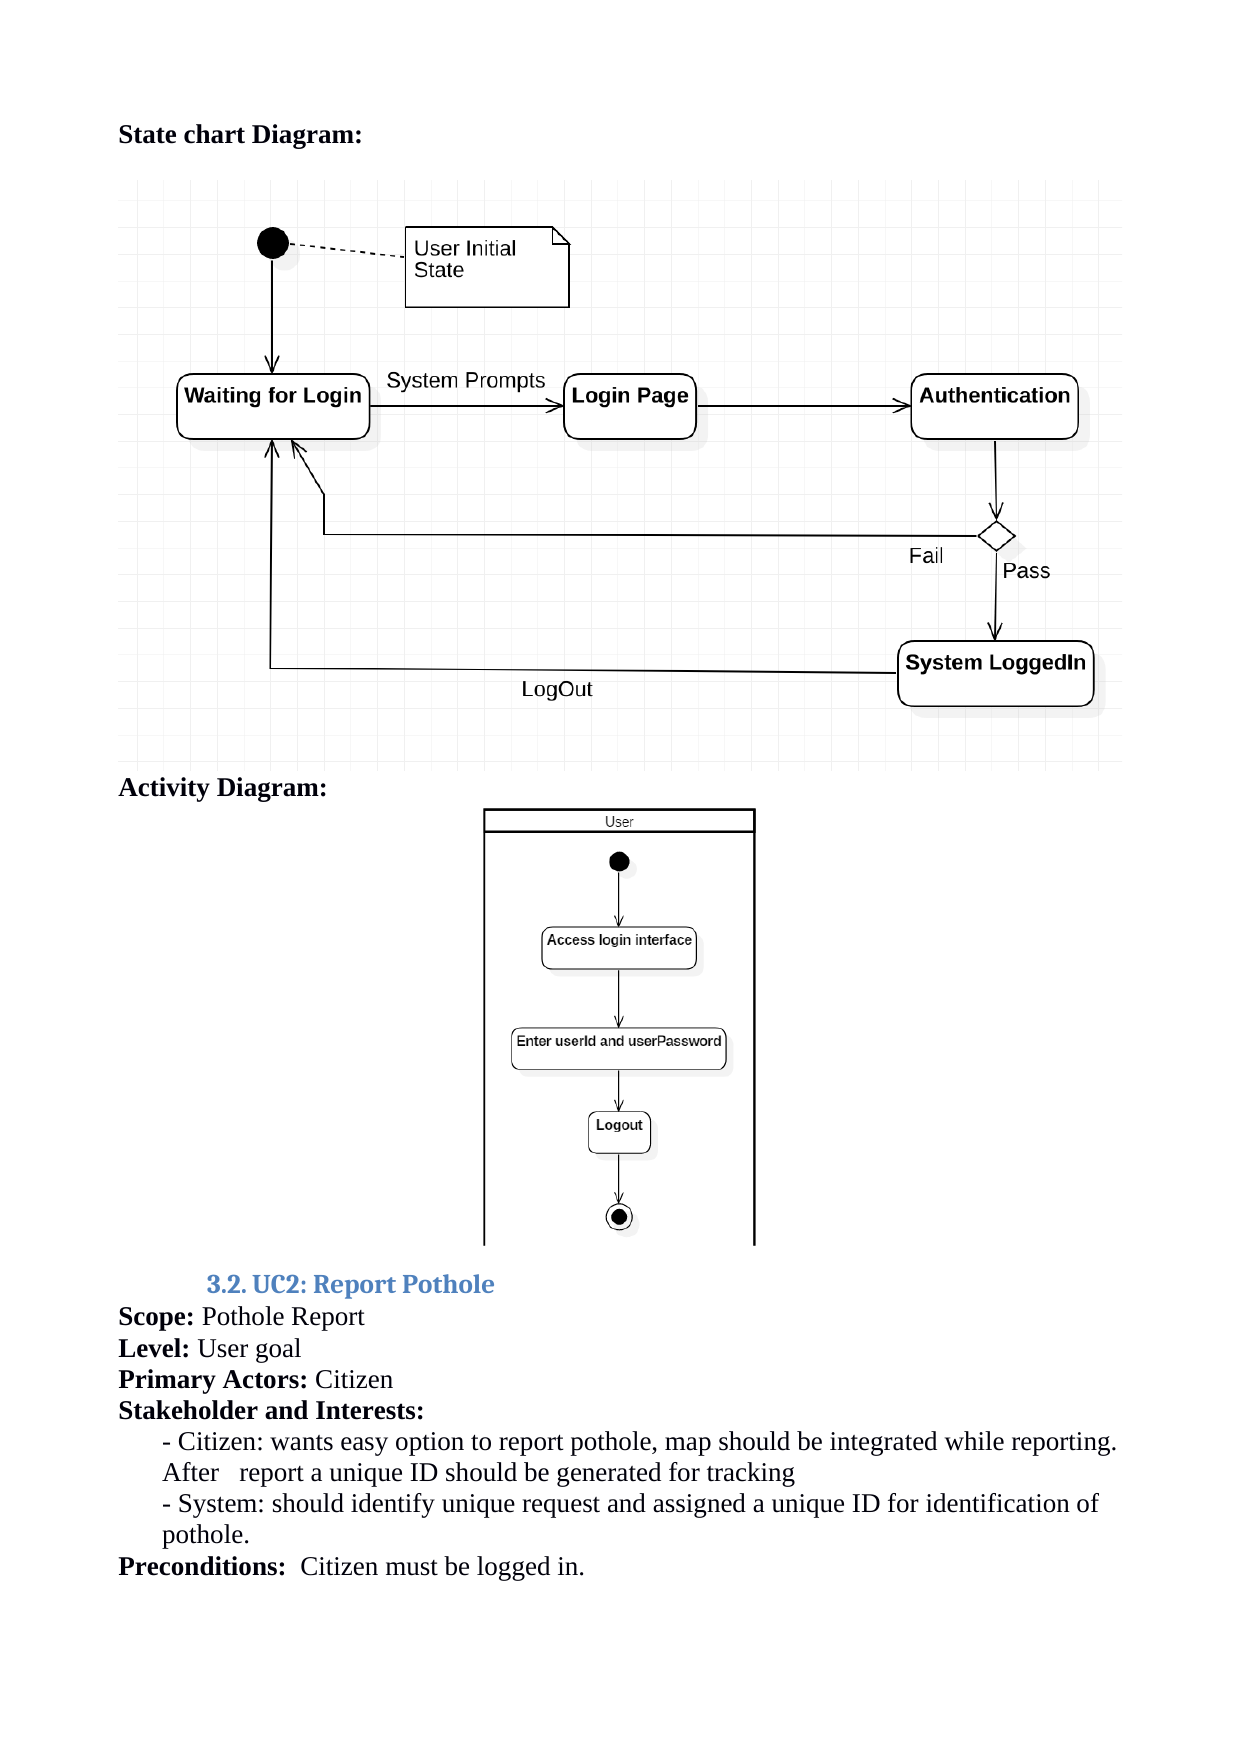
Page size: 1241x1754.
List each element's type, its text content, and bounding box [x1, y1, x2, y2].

picture [118, 180, 1123, 771]
text Primary Actors: Citizen [118, 1363, 1122, 1394]
picture [477, 802, 764, 1249]
text - System: should identify unique request and assigned a unique ID for identification of pothole. [162, 1487, 1122, 1550]
text Level: User goal [118, 1332, 1122, 1363]
text State chart Diagram: [118, 118, 1122, 149]
text Scope: Pothole Report [118, 1301, 1122, 1332]
text Activity Diagram: [118, 771, 1122, 802]
text Preconditions: Citizen must be logged in. [118, 1550, 1122, 1581]
subtitle UC2: Report Pothole [207, 1269, 1122, 1301]
text Stakeholder and Interests: [118, 1394, 1122, 1425]
text - Citizen: wants easy option to report pothole, map should be integrated while reporting. After report a unique ID should be generated for tracking [162, 1425, 1122, 1487]
